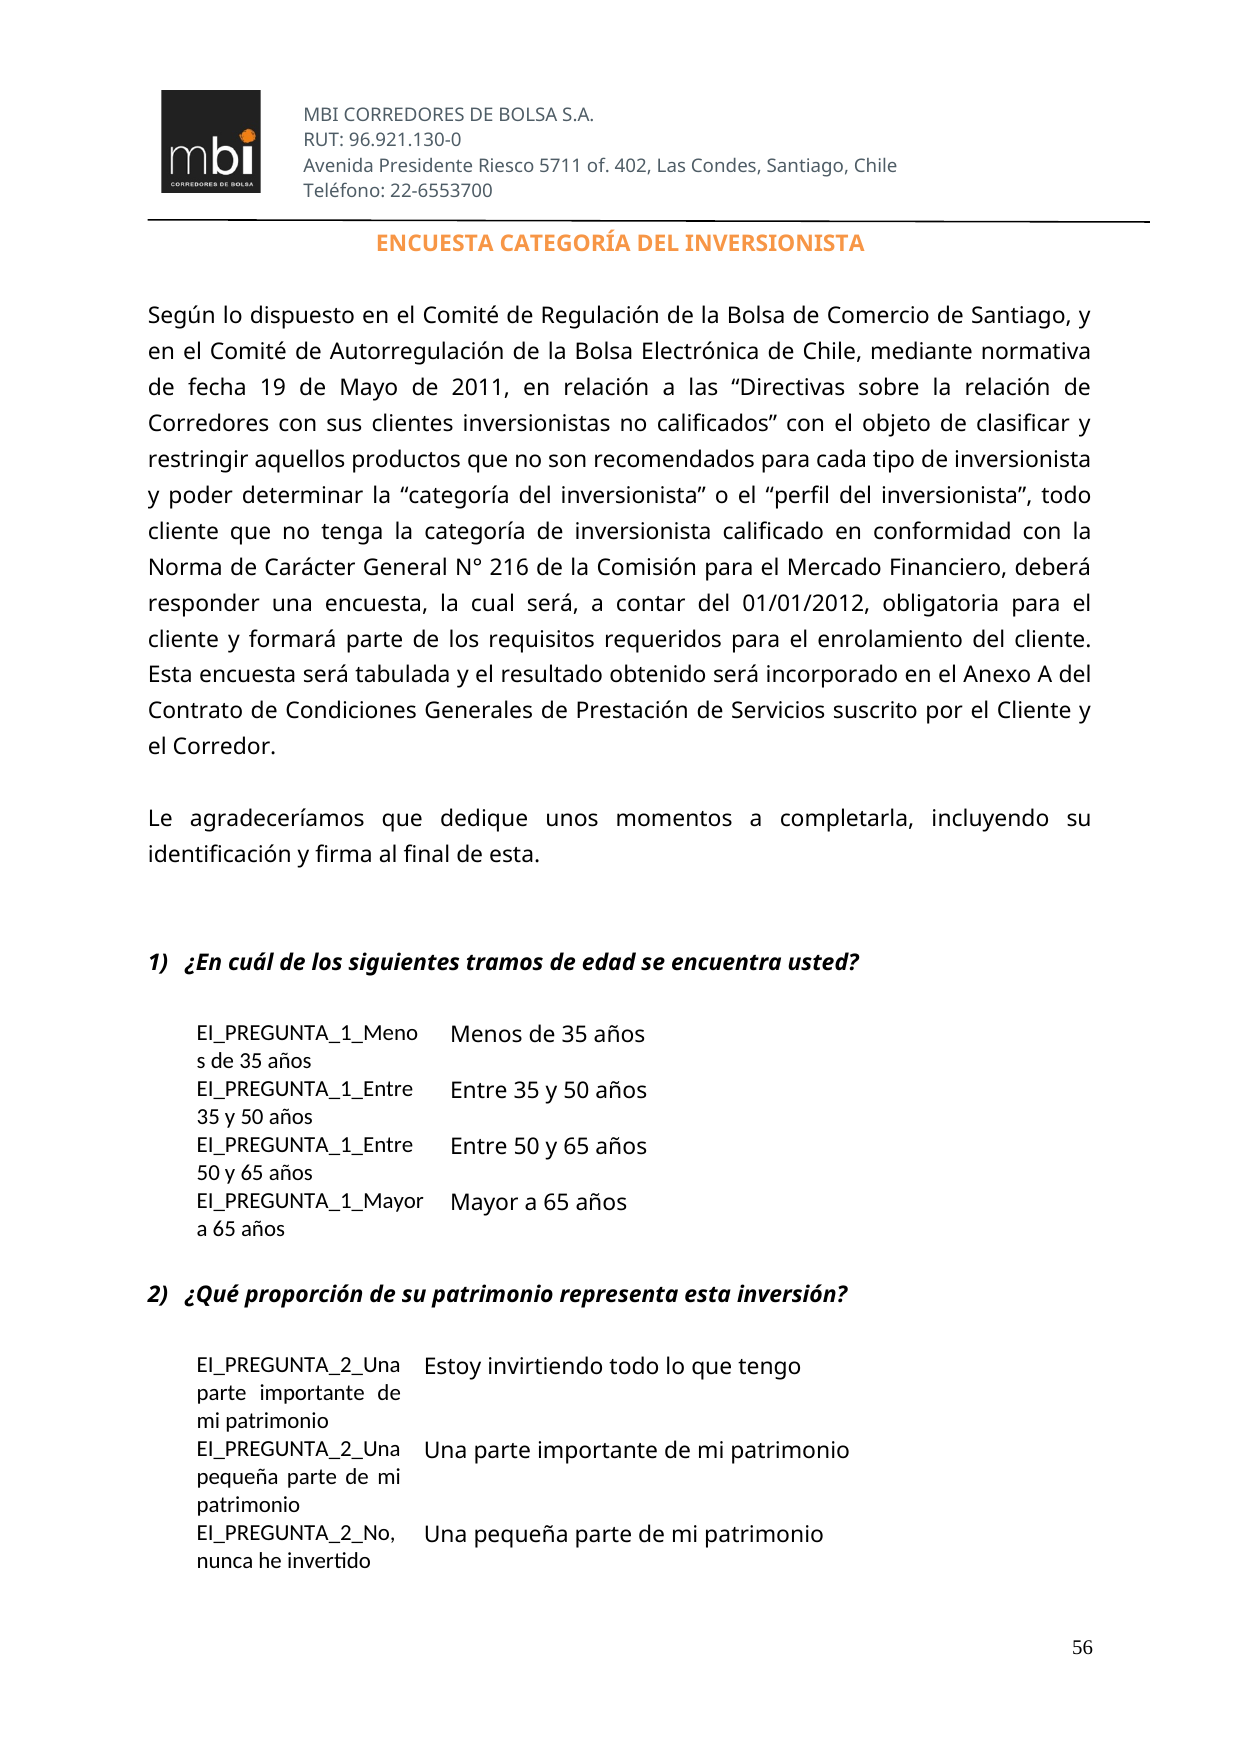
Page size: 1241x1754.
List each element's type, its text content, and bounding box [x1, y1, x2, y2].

picture [161, 90, 261, 193]
text Le agradeceríamos que dedique unos momentos a completarla, incluyendo su identificación y firma al final de esta. [148, 802, 1092, 869]
table_cell Una pequeña parte de mi patrimonio [412, 1518, 1092, 1574]
table_cell EI_PREGUNTA_1_Entre 35 y 50 años [185, 1074, 438, 1130]
text Según lo dispuesto en el Comité de Regulación de la Bolsa de Comercio de Santiago, y en el Comité de Autorregulación de la Bolsa Electrónica de Chile, mediante normativa de fecha 19 de Mayo de 2011, en relación a las “Directivas sobre la relación de Corredores con sus clientes inversionistas no calificados” con el objeto de clasificar y restringir aquellos productos que no son recomendados para cada tipo de inversionista y poder determinar la “categoría del inversionista” o el “perfil del inversionista”, todo cliente que no tenga la categoría de inversionista calificado en conformidad con la Norma de Carácter General N° 216 de la Comisión para el Mercado Financiero, deberá responder una encuesta, la cual será, a contar del 01/01/2012, obligatoria para el cliente y formará parte de los requisitos requeridos para el enrolamiento del cliente. Esta encuesta será tabulada y el resultado obtenido será incorporado en el Anexo A del Contrato de Condiciones Generales de Prestación de Servicios suscrito por el Cliente y el Corredor. [148, 299, 1092, 762]
table_cell Entre 35 y 50 años [439, 1074, 1092, 1130]
list ¿En cuál de los siguientes tramos de edad se encuentra usted? [148, 946, 1092, 977]
list ¿Qué proporción de su patrimonio representa esta inversión? [148, 1278, 1092, 1309]
table_header Estoy invirtiendo todo lo que tengo [412, 1350, 1092, 1434]
table_cell EI_PREGUNTA_1_Mayor a 65 años [185, 1186, 438, 1242]
table_cell Una parte importante de mi patrimonio [412, 1434, 1092, 1518]
table_cell EI_PREGUNTA_2_No, nunca he invertido [185, 1518, 412, 1574]
text ENCUESTA CATEGORÍA DEL INVERSIONISTA [148, 227, 1092, 258]
table_header EI_PREGUNTA_1_Menos de 35 años [185, 1018, 438, 1074]
table_cell EI_PREGUNTA_2_Una pequeña parte de mi patrimonio [185, 1434, 412, 1518]
table_cell Entre 50 y 65 años [439, 1130, 1092, 1186]
table_cell EI_PREGUNTA_1_Entre 50 y 65 años [185, 1130, 438, 1186]
table_header Menos de 35 años [439, 1018, 1092, 1074]
table_header EI_PREGUNTA_2_Una parte importante de mi patrimonio [185, 1350, 412, 1434]
table_cell Mayor a 65 años [439, 1186, 1092, 1242]
